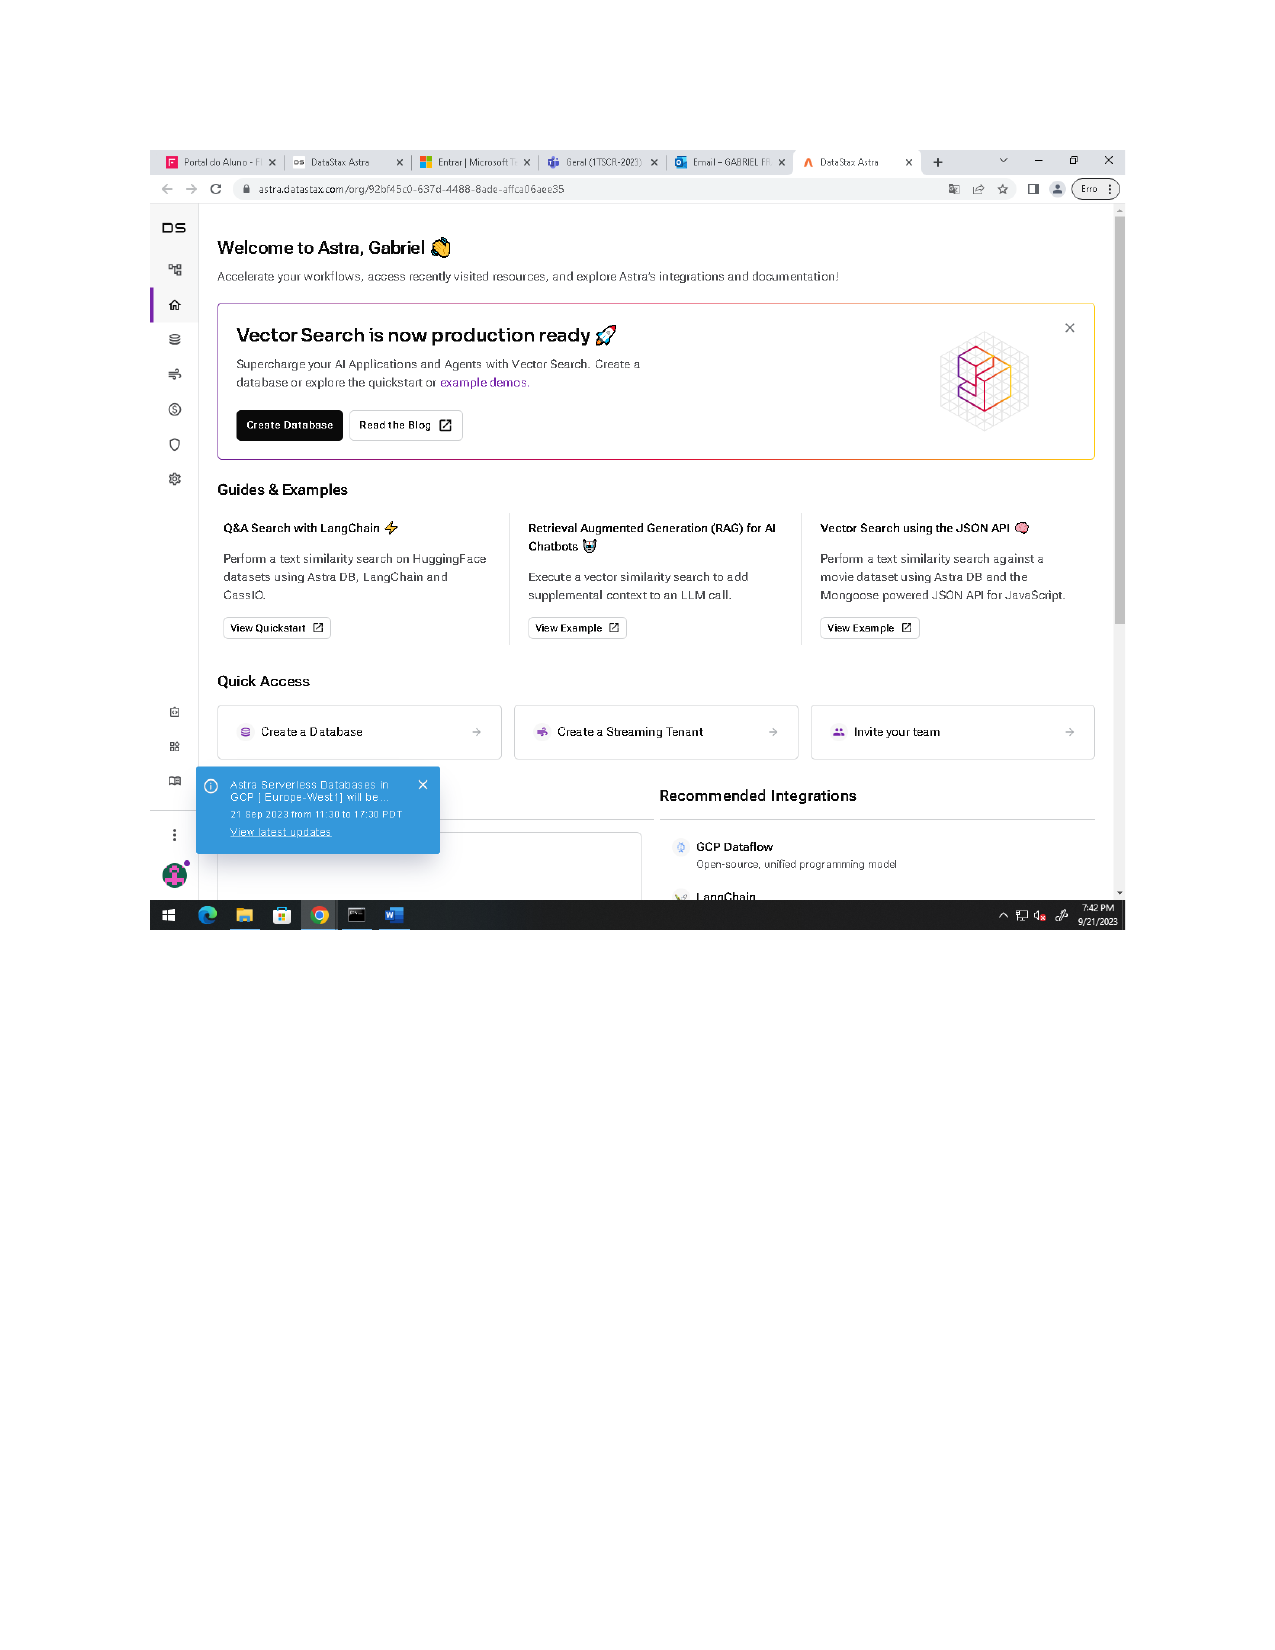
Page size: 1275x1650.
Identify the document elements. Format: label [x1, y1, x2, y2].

picture [150, 150, 1125, 930]
